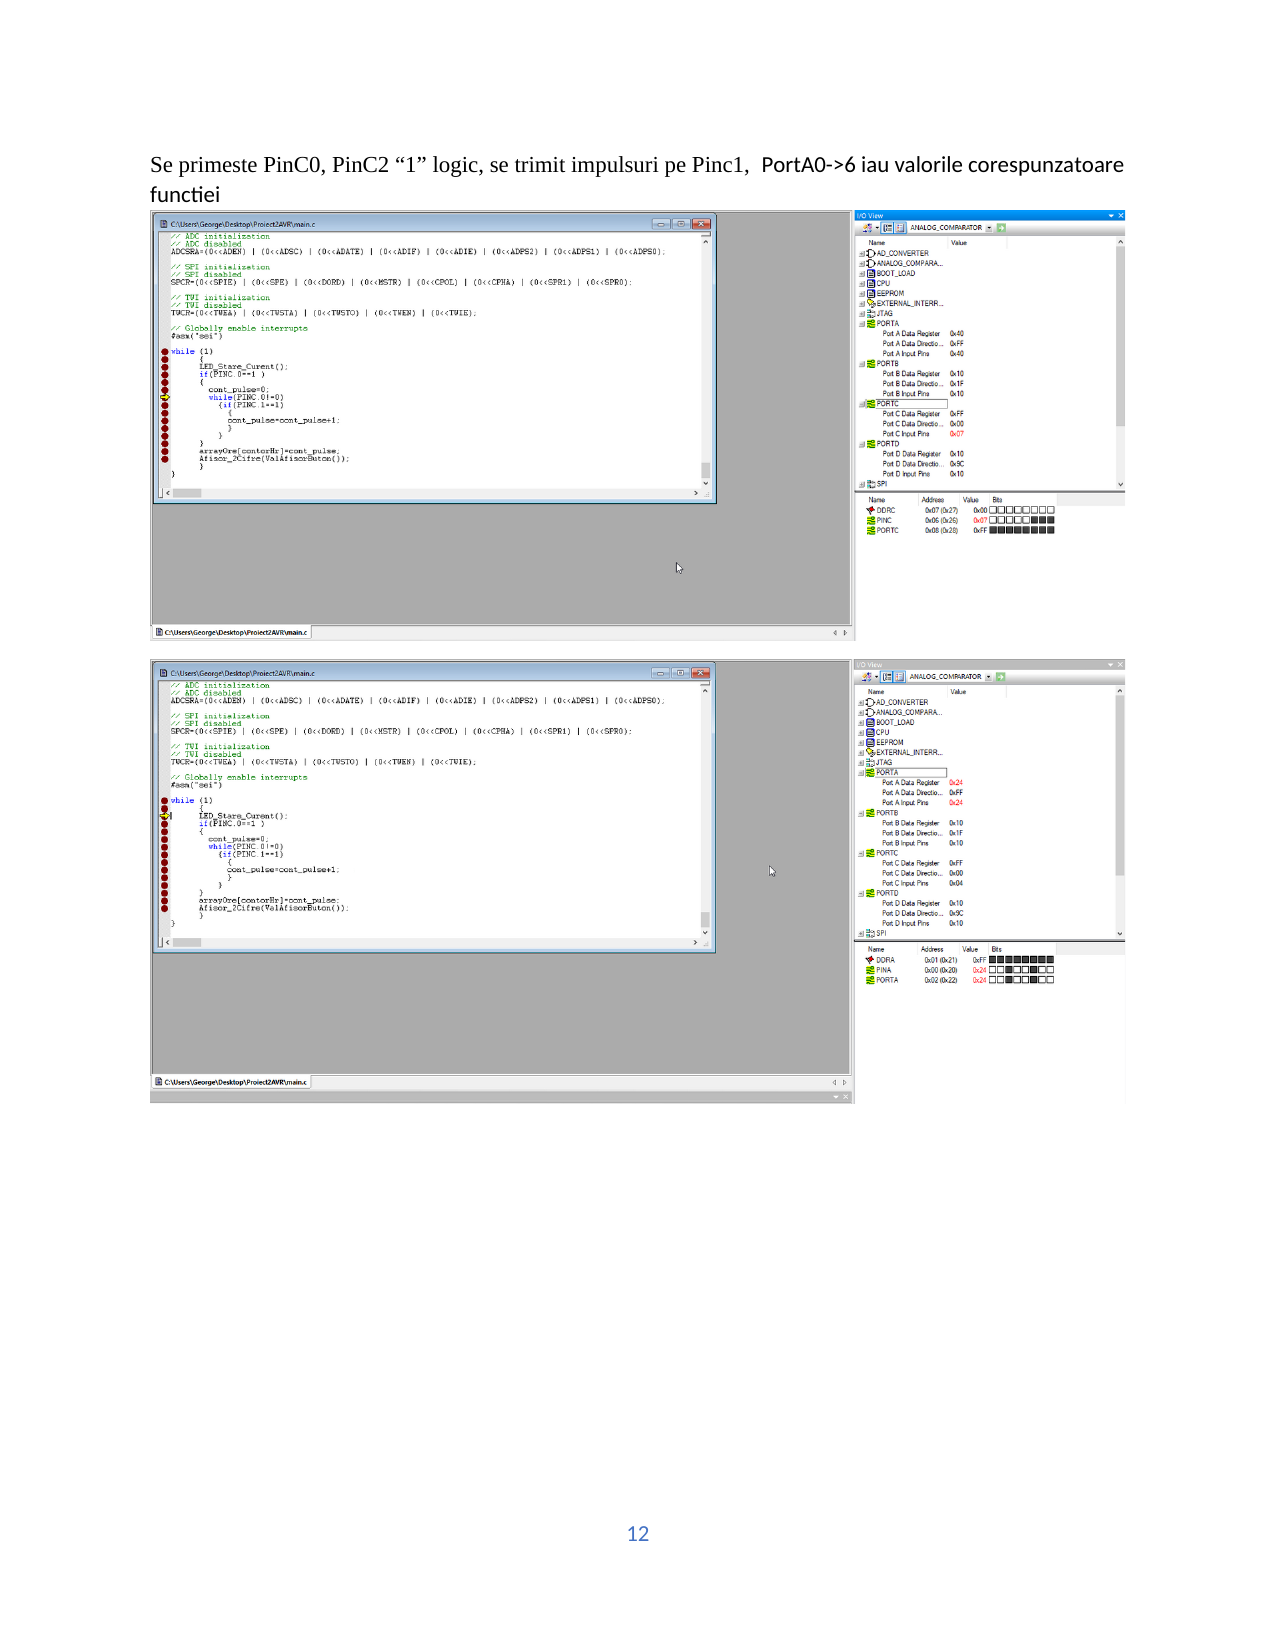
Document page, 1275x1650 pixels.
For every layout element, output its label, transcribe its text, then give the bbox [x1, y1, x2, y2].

picture [150, 659, 1125, 1104]
text Se primeste PinC0, PinC2 “1” logic, se trimit impulsuri pe Pinc1, PortA0->6 iau valorile corespunzatoare functiei [150, 150, 1125, 210]
picture [150, 210, 1125, 641]
